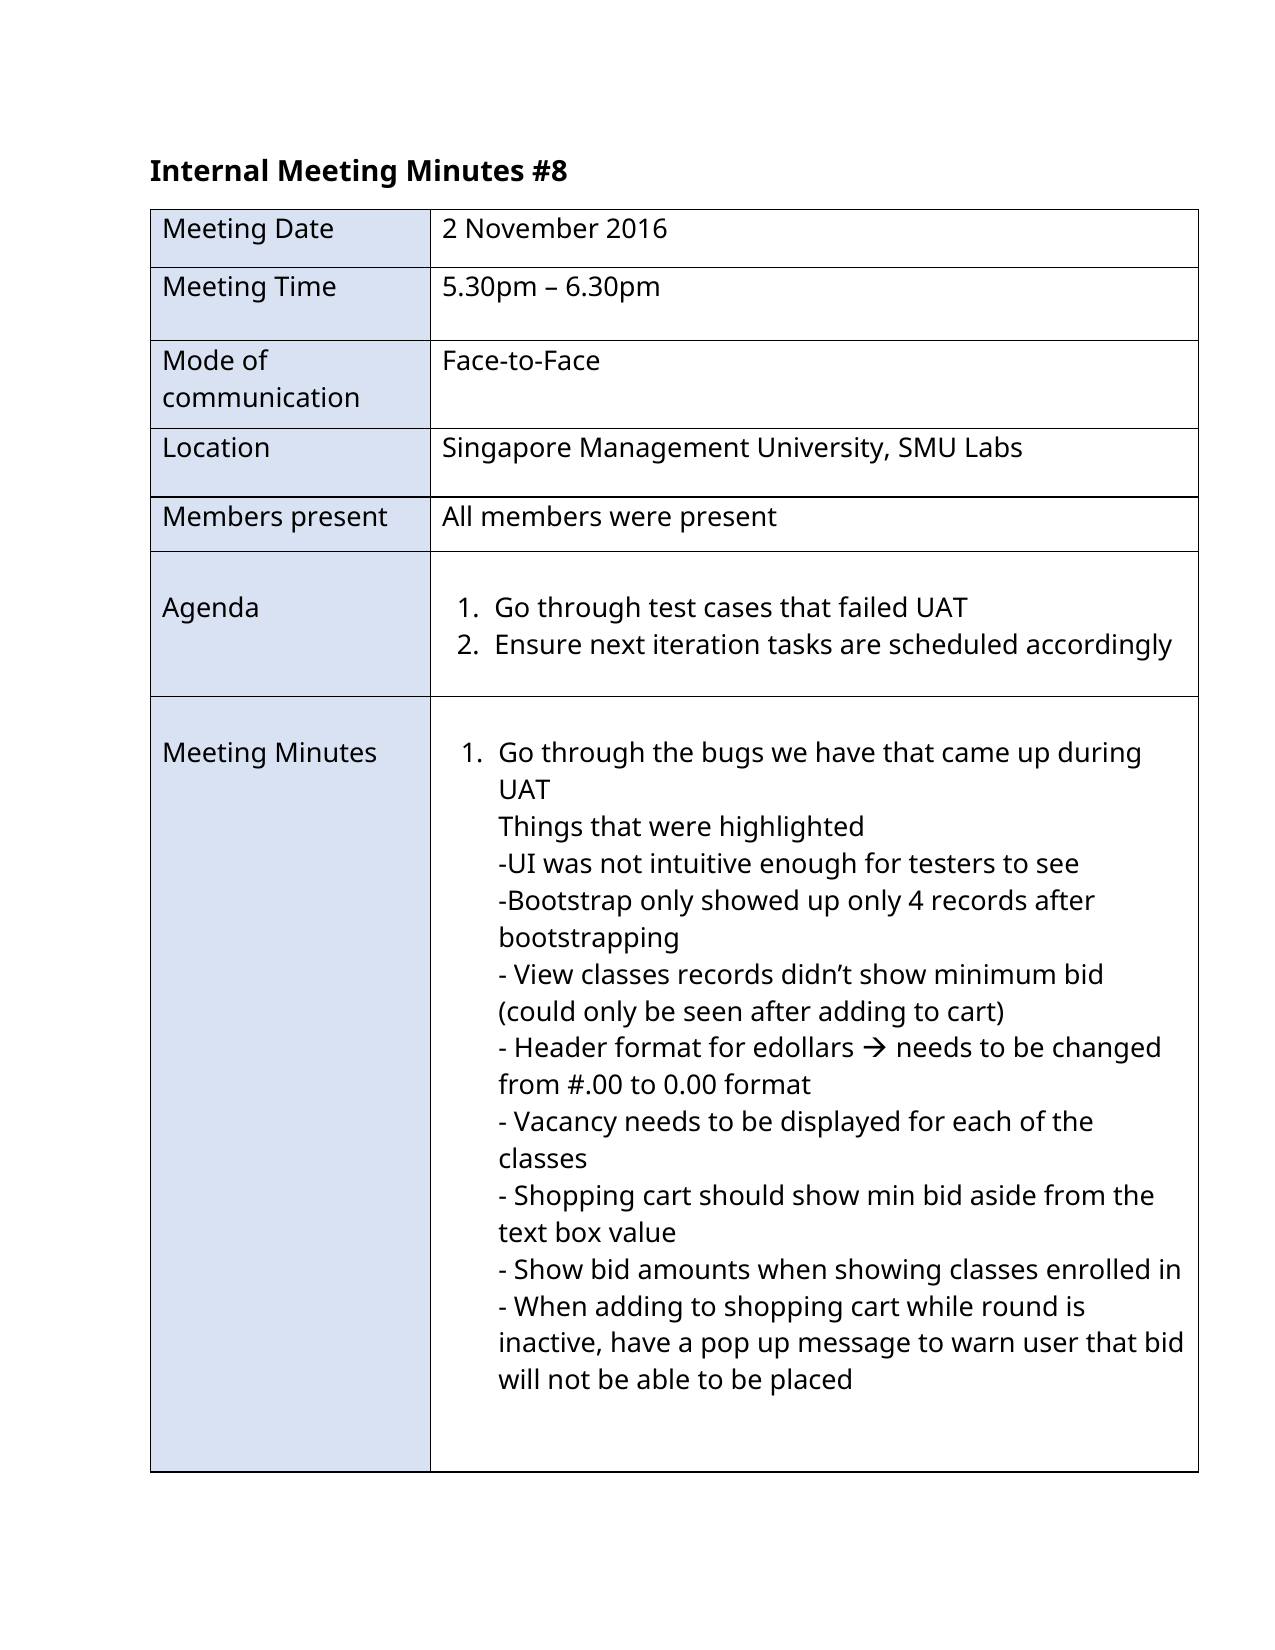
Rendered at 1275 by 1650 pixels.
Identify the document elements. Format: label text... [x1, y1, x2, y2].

table_cell Go through the bugs we have that came up during UAT Things that were highlighted -UI was not intuitive enough for testers to see -Bootstrap only showed up only 4 records after bootstrapping - View classes records didn’t show minimum bid (could only be seen after adding to cart) - Header format for edollars needs to be changed from #.00 to 0.00 format - Vacancy needs to be displayed for each of the classes - Shopping cart should show min bid aside from the text box value - Show bid amounts when showing classes enrolled in - When adding to shopping cart while round is inactive, have a pop up message to warn user that bid will not be able to be placed [431, 697, 1198, 1471]
table_cell Meeting Minutes [151, 697, 430, 1471]
table_cell Face-to-Face [431, 341, 1198, 428]
table_cell Go through test cases that failed UAT Ensure next iteration tasks are scheduled accordingly [431, 552, 1198, 696]
table_cell All members were present [431, 498, 1198, 551]
table_header 2 November 2016 [431, 210, 1198, 267]
table_header Meeting Date [151, 210, 430, 267]
table_cell 5.30pm – 6.30pm [431, 268, 1198, 340]
table_cell Mode of communication [151, 341, 430, 428]
text Internal Meeting Minutes #8 [150, 150, 1125, 190]
table_cell Members present [151, 498, 430, 551]
table_cell Meeting Time [151, 268, 430, 340]
table_cell Agenda [151, 552, 430, 696]
table_cell Location [151, 429, 430, 496]
table_cell Singapore Management University, SMU Labs [431, 429, 1198, 496]
